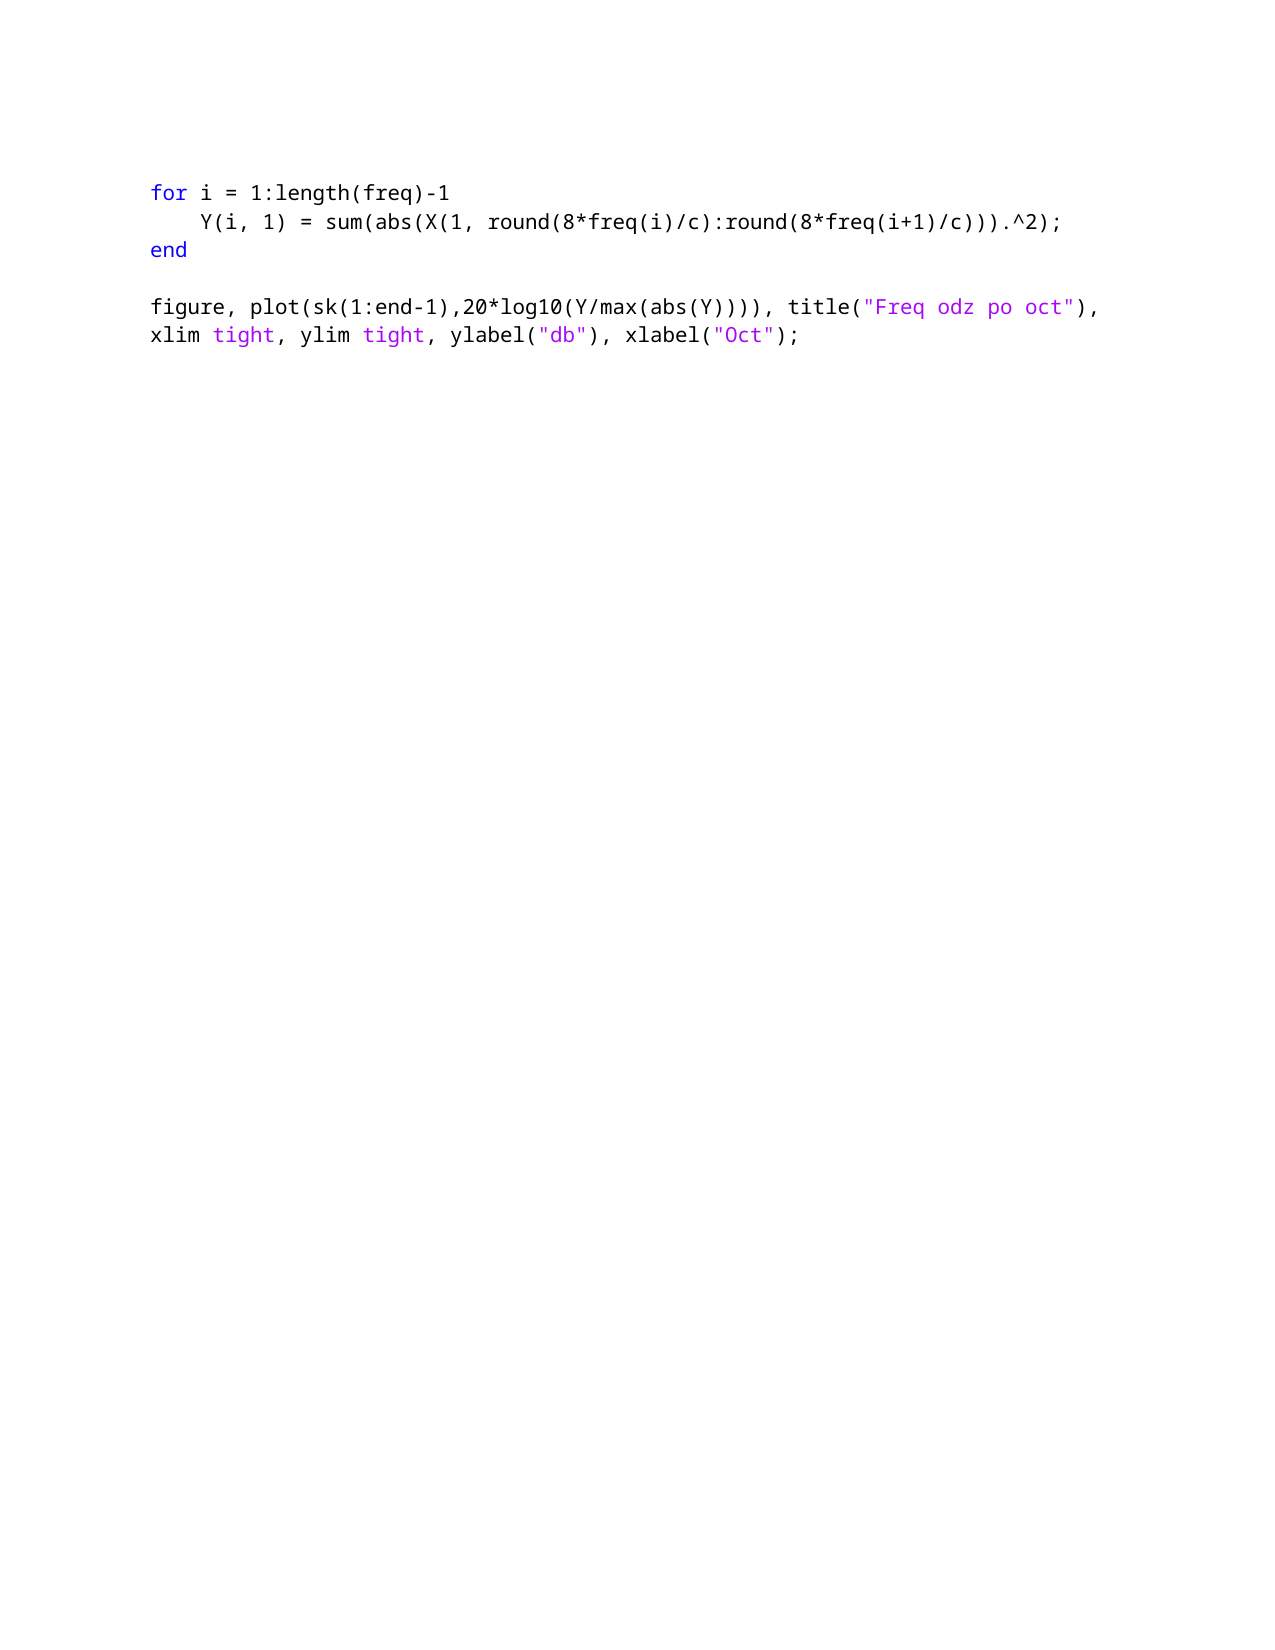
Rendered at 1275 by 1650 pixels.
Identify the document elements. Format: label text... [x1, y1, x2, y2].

text for i = 1:length(freq)-1 [150, 178, 1125, 207]
text Y(i, 1) = sum(abs(X(1, round(8*freq(i)/c):round(8*freq(i+1)/c))).^2); [150, 207, 1125, 235]
text figure, plot(sk(1:end-1),20*log10(Y/max(abs(Y)))), title("Freq odz po oct"), xlim tight, ylim tight, ylabel("db"), xlabel("Oct"); [150, 292, 1125, 349]
text end [150, 235, 1125, 264]
